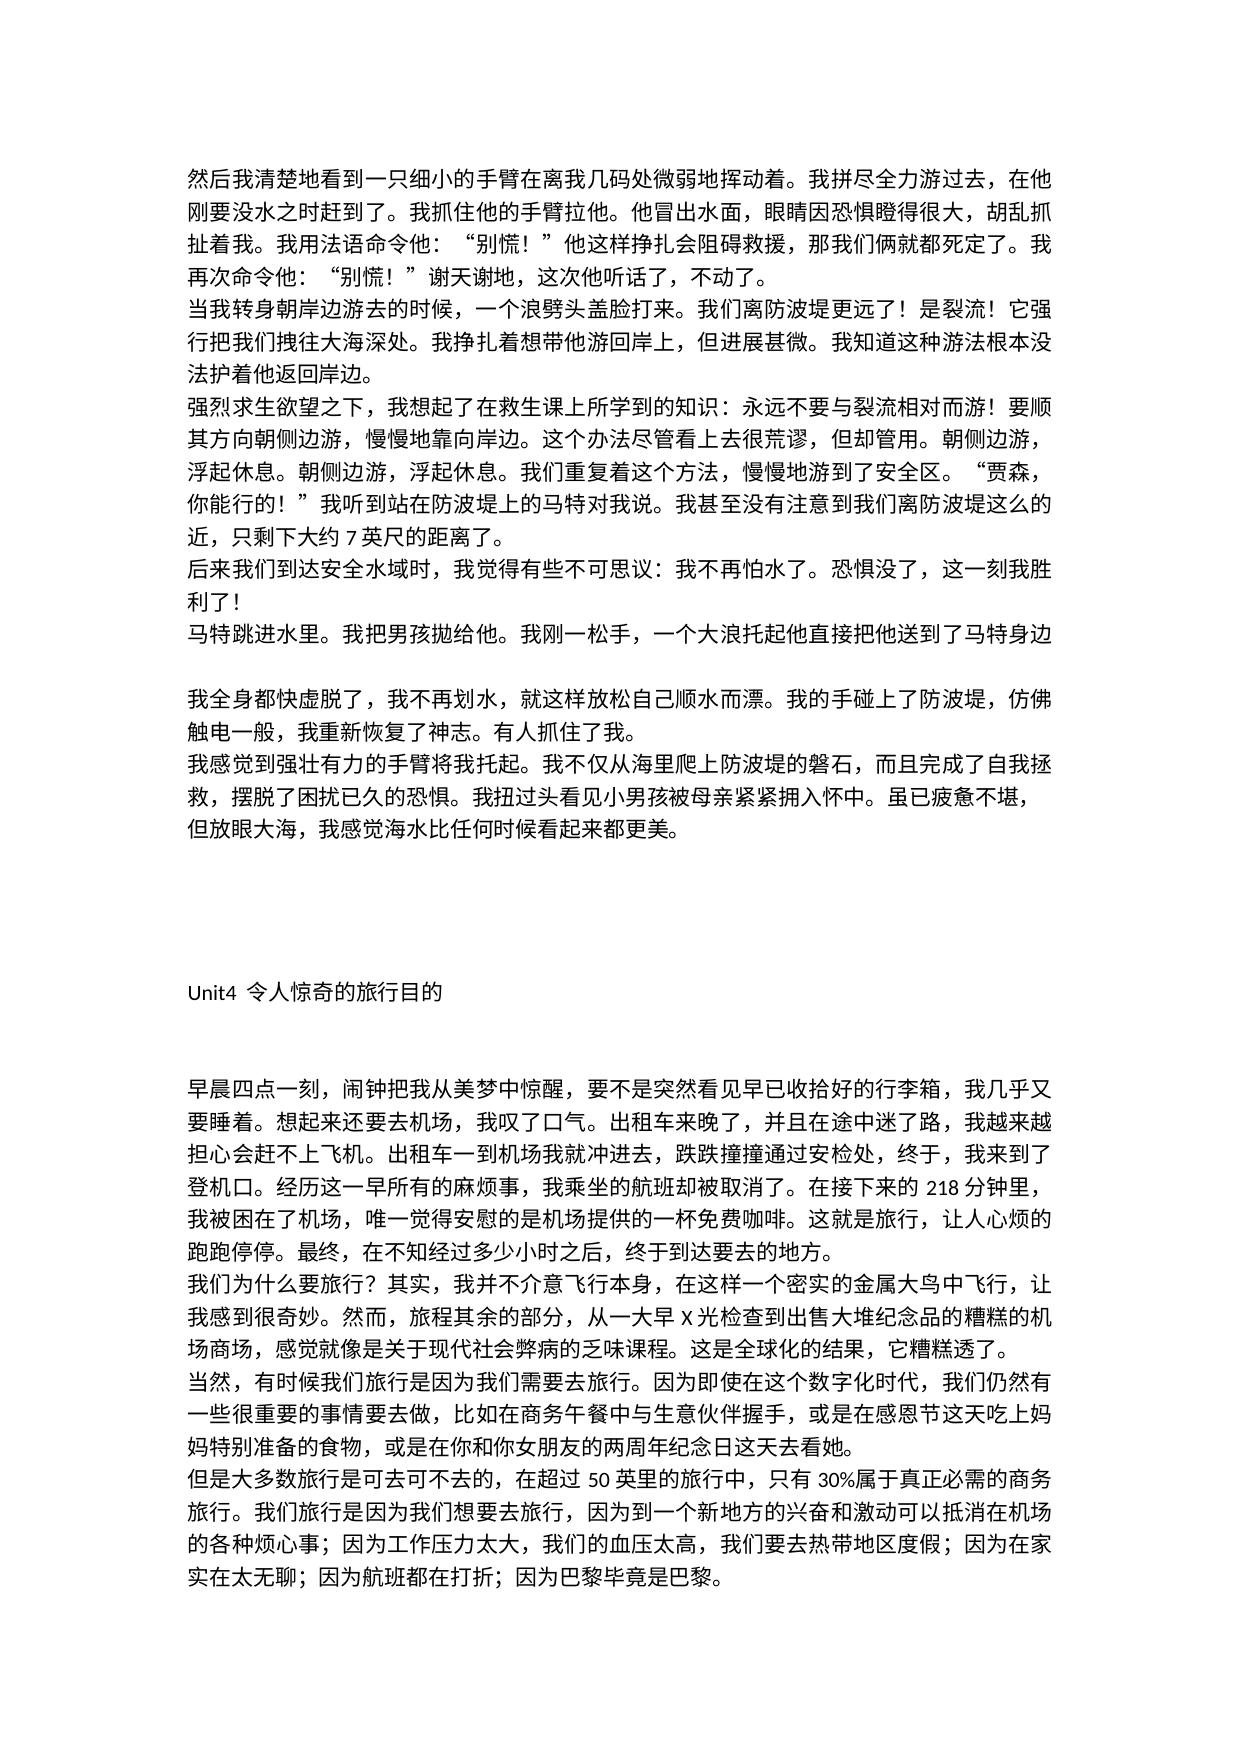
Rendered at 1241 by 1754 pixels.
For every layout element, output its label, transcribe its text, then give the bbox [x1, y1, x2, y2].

text 但放眼大海，我感觉海水比任何时候看起来都更美。 [187, 812, 1053, 844]
text 当然，有时候我们旅行是因为我们需要去旅行。因为即使在这个数字化时代，我们仍然有一些很重要的事情要去做，比如在商务午餐中与生意伙伴握手，或是在感恩节这天吃上妈妈特别准备的食物，或是在你和你女朋友的两周年纪念日这天去看她。 [187, 1364, 1053, 1462]
text 强烈求生欲望之下，我想起了在救生课上所学到的知识：永远不要与裂流相对而游！要顺其方向朝侧边游，慢慢地靠向岸边。这个办法尽管看上去很荒谬，但却管用。朝侧边游，浮起休息。朝侧边游，浮起休息。我们重复着这个方法，慢慢地游到了安全区。“贾森，你能行的！”我听到站在防波堤上的马特对我说。我甚至没有注意到我们离防波堤这么的近，只剩下大约 7 英尺的距离了。 [187, 389, 1053, 552]
text 我感觉到强壮有力的手臂将我托起。我不仅从海里爬上防波堤的磐石，而且完成了自我拯救，摆脱了困扰已久的恐惧。我扭过头看见小男孩被母亲紧紧拥入怀中。虽已疲惫不堪， [187, 747, 1053, 812]
text 早晨四点一刻，闹钟把我从美梦中惊醒，要不是突然看见早已收拾好的行李箱，我几乎又要睡着。想起来还要去机场，我叹了口气。出租车来晚了，并且在途中迷了路，我越来越担心会赶不上飞机。出租车一到机场我就冲进去，跌跌撞撞通过安检处，终于，我来到了登机口。经历这一早所有的麻烦事，我乘坐的航班却被取消了。在接下来的 218 分钟里，我被困在了机场，唯一觉得安慰的是机场提供的一杯免费咖啡。这就是旅行，让人心烦的跑跑停停。最终，在不知经过多少小时之后，终于到达要去的地方。 [187, 1072, 1053, 1267]
text 我们为什么要旅行？其实，我并不介意飞行本身，在这样一个密实的金属大鸟中飞行，让我感到很奇妙。然而，旅程其余的部分，从一大早 X 光检查到出售大堆纪念品的糟糕的机场商场，感觉就像是关于现代社会弊病的乏味课程。这是全球化的结果，它糟糕透了。 [187, 1267, 1053, 1364]
text 我全身都快虚脱了，我不再划水，就这样放松自己顺水而漂。我的手碰上了防波堤，仿佛触电一般，我重新恢复了神志。有人抓住了我。 [187, 682, 1053, 747]
text 马特跳进水里。我把男孩拋给他。我刚一松手，一个大浪托起他直接把他送到了马特身边。 [187, 617, 1053, 682]
text 后来我们到达安全水域时，我觉得有些不可思议：我不再怕水了。恐惧没了，这一刻我胜利了！ [187, 552, 1053, 617]
text Unit4 令人惊奇的旅行目的 [187, 974, 1053, 1007]
text 当我转身朝岸边游去的时候，一个浪劈头盖脸打来。我们离防波堤更远了！是裂流！它强行把我们拽往大海深处。我挣扎着想带他游回岸上，但进展甚微。我知道这种游法根本没法护着他返回岸边。 [187, 292, 1053, 389]
text 然后我清楚地看到一只细小的手臂在离我几码处微弱地挥动着。我拼尽全力游过去，在他刚要没水之时赶到了。我抓住他的手臂拉他。他冒出水面，眼睛因恐惧瞪得很大，胡乱抓扯着我。我用法语命令他：“别慌！”他这样挣扎会阻碍救援，那我们俩就都死定了。我再次命令他：“别慌！”谢天谢地，这次他听话了，不动了。 [187, 162, 1053, 292]
text 但是大多数旅行是可去可不去的，在超过 50 英里的旅行中，只有 30%属于真正必需的商务旅行。我们旅行是因为我们想要去旅行，因为到一个新地方的兴奋和激动可以抵消在机场的各种烦心事；因为工作压力太大，我们的血压太高，我们要去热带地区度假；因为在家实在太无聊；因为航班都在打折；因为巴黎毕竟是巴黎。 [187, 1462, 1053, 1592]
